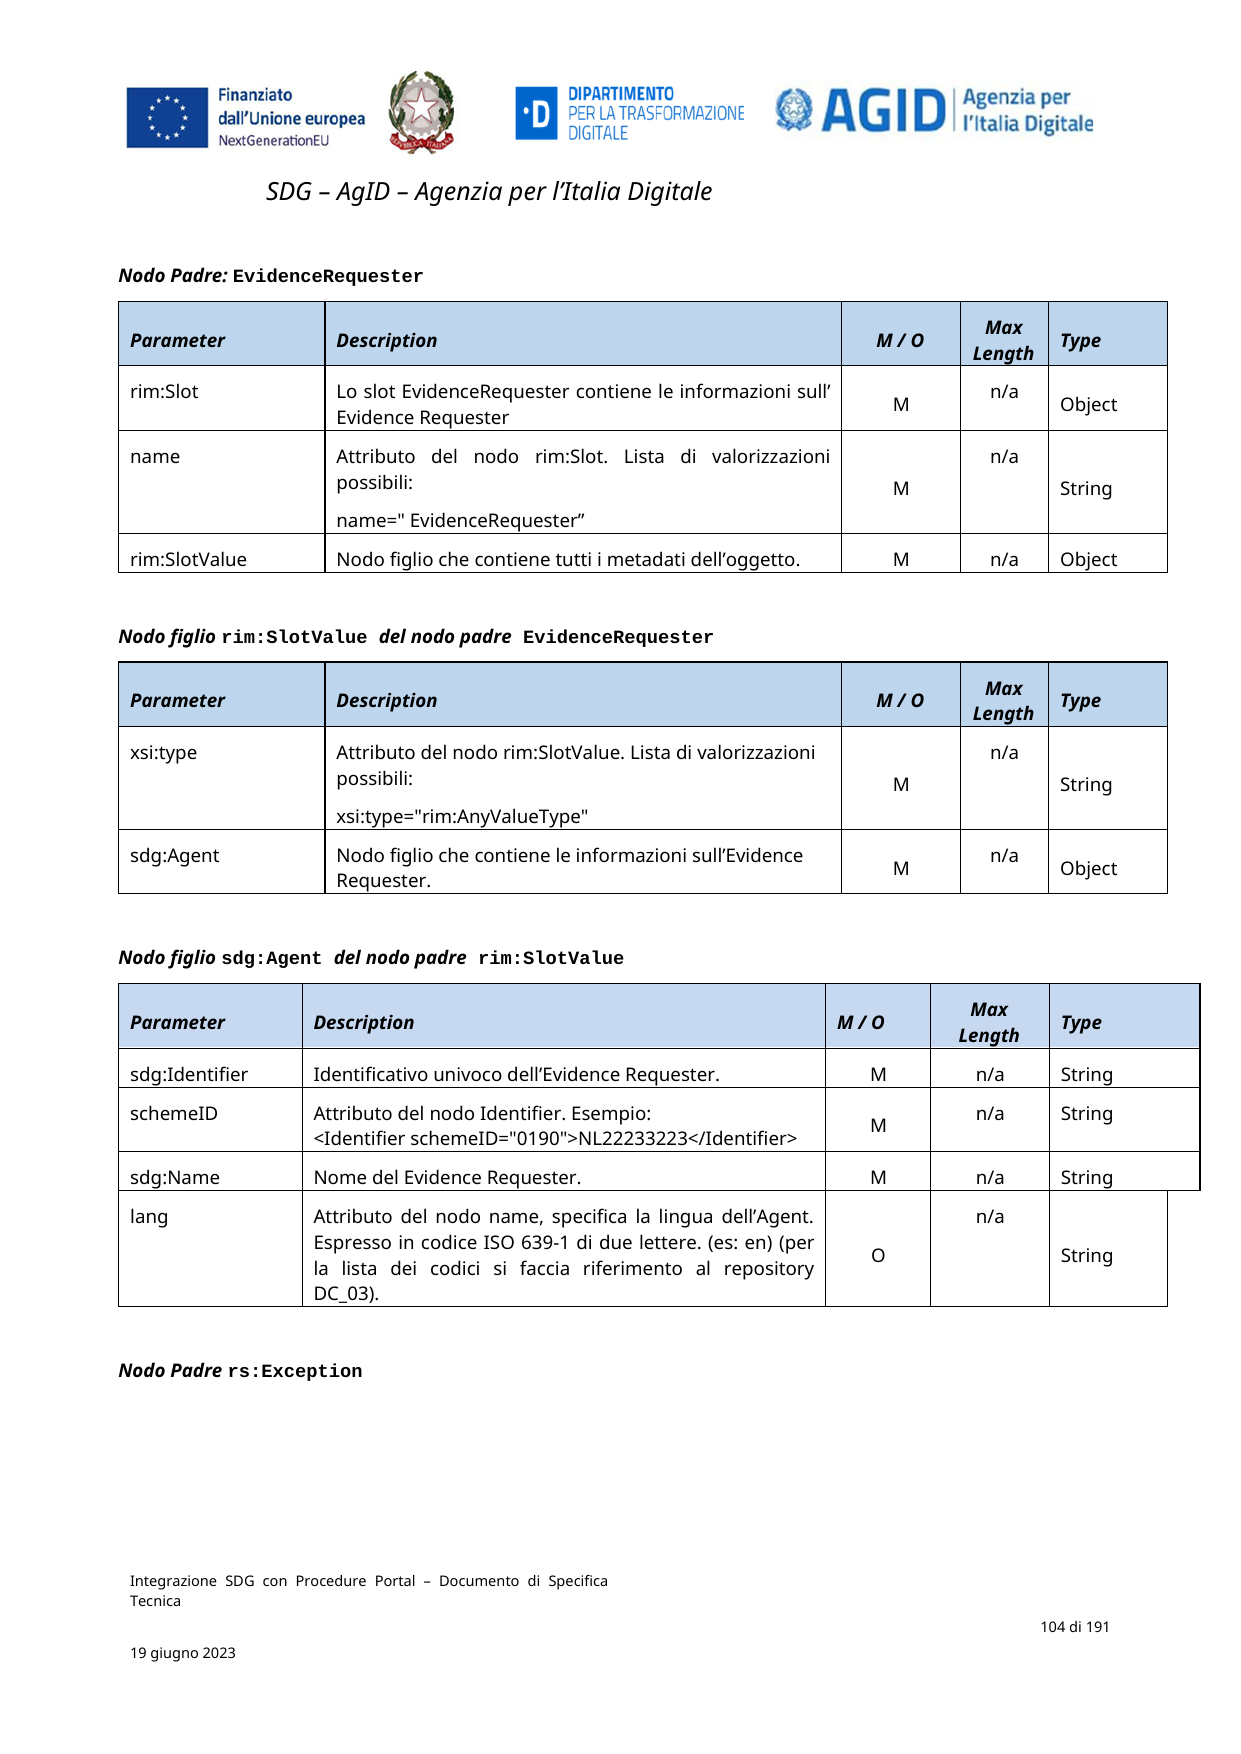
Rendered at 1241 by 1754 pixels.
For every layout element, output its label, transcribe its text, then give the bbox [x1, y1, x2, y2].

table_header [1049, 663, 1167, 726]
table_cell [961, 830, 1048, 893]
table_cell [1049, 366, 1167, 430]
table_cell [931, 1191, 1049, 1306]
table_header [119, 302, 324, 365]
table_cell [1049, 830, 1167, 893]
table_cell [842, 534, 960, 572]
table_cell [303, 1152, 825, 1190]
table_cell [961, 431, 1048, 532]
picture [118, 71, 1094, 157]
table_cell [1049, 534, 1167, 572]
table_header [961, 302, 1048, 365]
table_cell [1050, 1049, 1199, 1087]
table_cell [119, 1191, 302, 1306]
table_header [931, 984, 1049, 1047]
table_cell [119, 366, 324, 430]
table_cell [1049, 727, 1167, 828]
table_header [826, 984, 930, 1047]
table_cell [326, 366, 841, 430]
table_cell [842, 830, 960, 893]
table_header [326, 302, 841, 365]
text Nodo figlio sdg:Agent del nodo padre rim:SlotValue [118, 945, 1122, 970]
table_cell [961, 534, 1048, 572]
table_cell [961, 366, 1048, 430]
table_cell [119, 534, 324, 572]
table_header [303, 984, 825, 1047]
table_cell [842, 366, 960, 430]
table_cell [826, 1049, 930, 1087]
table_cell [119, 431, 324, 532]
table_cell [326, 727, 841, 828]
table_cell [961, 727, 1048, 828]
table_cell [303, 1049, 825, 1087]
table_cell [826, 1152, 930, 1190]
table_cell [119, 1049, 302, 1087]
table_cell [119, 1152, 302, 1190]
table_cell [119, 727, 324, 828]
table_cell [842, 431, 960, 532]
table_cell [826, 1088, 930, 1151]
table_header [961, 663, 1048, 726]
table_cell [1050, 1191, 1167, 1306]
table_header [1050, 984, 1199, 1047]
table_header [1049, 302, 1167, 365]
text Nodo Padre: EvidenceRequester [118, 262, 1122, 288]
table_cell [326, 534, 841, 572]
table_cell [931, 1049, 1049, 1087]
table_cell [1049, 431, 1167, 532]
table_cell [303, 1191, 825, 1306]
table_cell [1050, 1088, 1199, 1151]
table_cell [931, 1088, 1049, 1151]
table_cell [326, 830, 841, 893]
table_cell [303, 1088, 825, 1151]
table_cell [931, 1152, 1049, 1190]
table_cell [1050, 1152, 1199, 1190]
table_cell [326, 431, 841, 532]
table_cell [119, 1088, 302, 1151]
text Nodo Padre rs:Exception [118, 1357, 1122, 1383]
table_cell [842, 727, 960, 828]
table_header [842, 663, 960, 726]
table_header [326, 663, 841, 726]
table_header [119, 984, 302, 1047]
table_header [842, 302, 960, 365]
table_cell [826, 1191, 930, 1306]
text Nodo figlio rim:SlotValue del nodo padre EvidenceRequester [118, 623, 1122, 649]
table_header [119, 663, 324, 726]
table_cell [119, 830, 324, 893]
